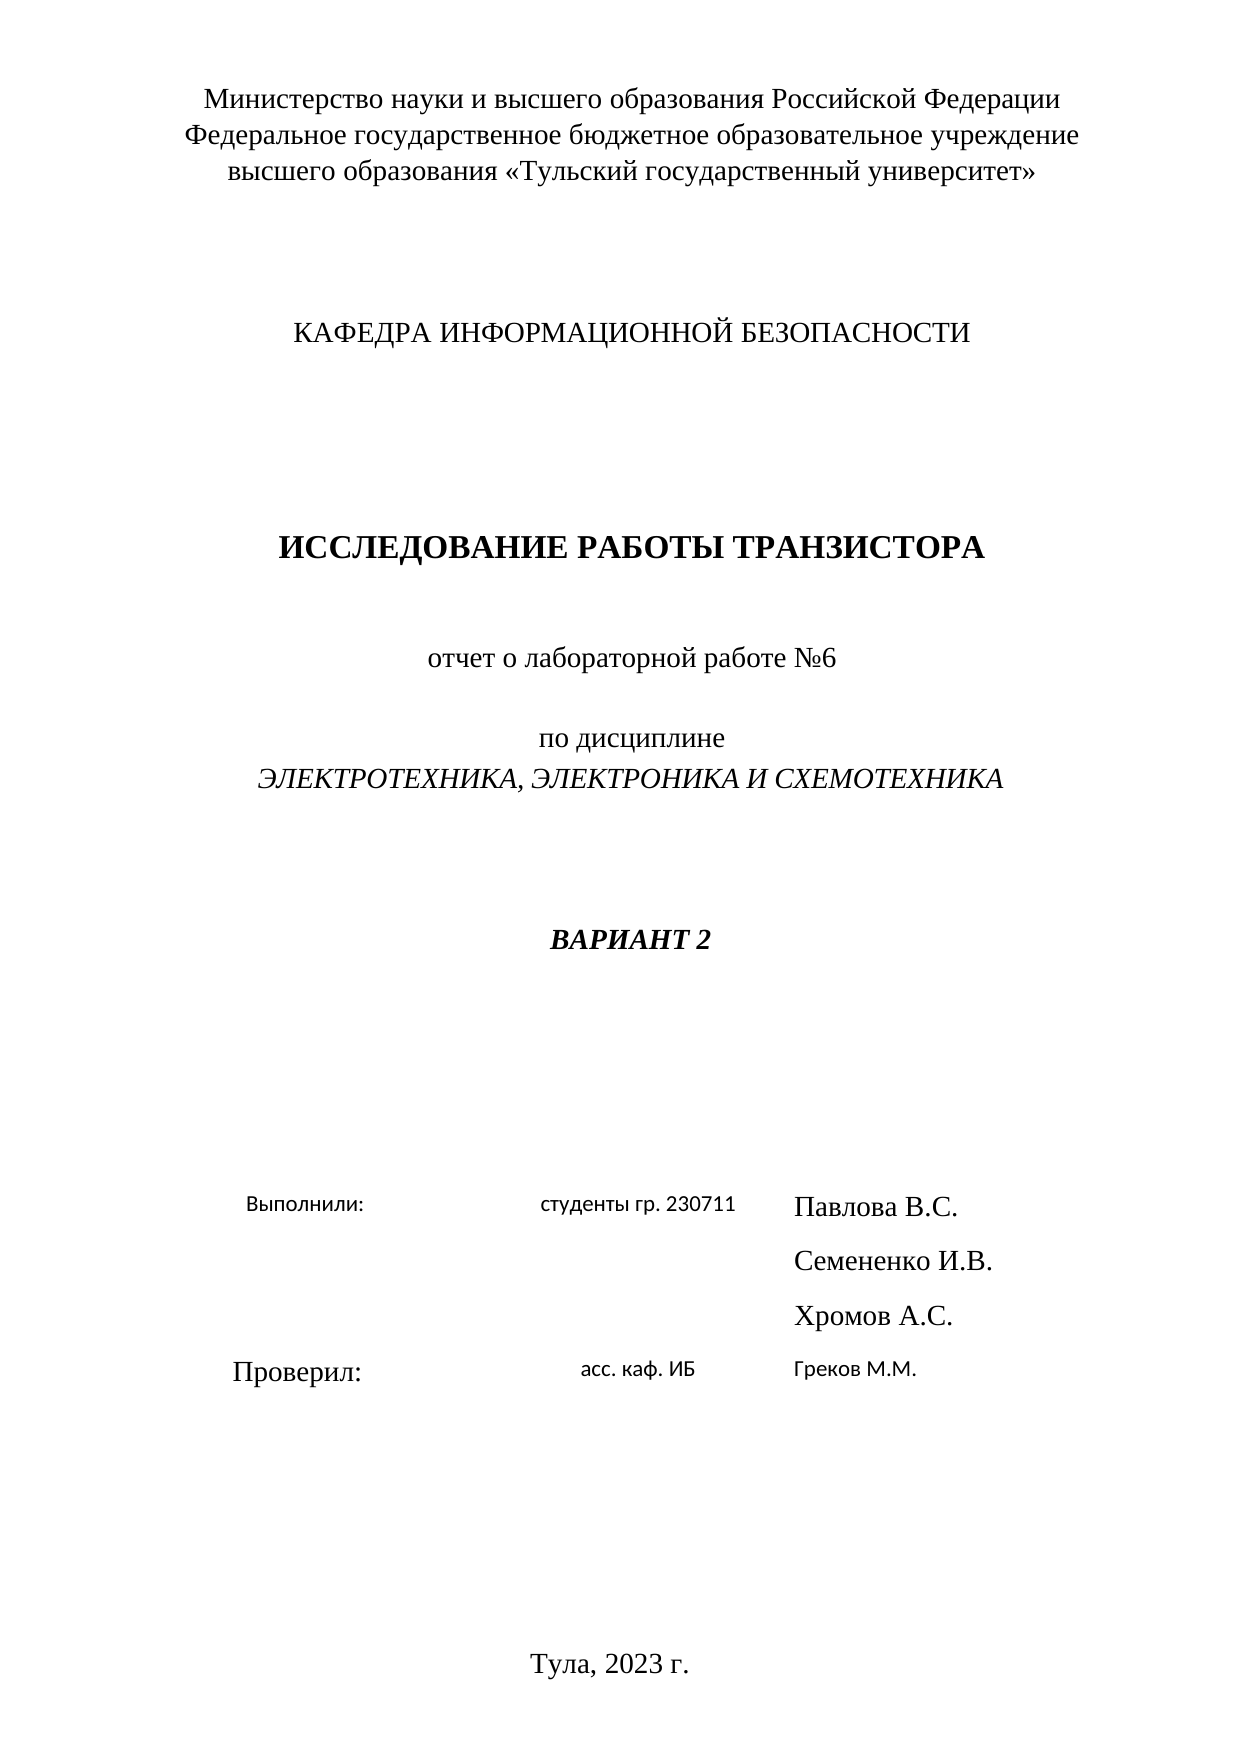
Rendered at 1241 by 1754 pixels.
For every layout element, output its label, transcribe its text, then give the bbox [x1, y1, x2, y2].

table_cell асс. каф. ИБ [482, 1354, 794, 1404]
text КАФЕДРА ИНФОРМАЦИОННОЙ БЕЗОПАСНОСТИ [144, 315, 1119, 348]
text по дисциплине [144, 721, 1119, 754]
text Тула, 2023 г. [100, 1646, 1119, 1680]
table_header Павлова В.С. Семененко И.В. Хромов А.С. [794, 1189, 1109, 1354]
table_header студенты гр. 230711 [482, 1189, 794, 1354]
text Министерство науки и высшего образования Российской Федерации Федеральное государственное бюджетное образовательное учреждение высшего образования «Тульский государственный университет» [144, 81, 1119, 187]
text отчет о лабораторной работе №6 [144, 640, 1119, 673]
table_header Выполнили: [112, 1189, 482, 1354]
text ИССЛЕДОВАНИЕ РАБОТЫ ТРАНЗИСТОРА [144, 528, 1119, 566]
text ЭЛЕКТРОТЕХНИКА, ЭЛЕКТРОНИКА И СХЕМОТЕХНИКА [144, 761, 1119, 794]
table_cell Проверил: [112, 1354, 482, 1404]
text ВАРИАНТ 2 [144, 922, 1119, 956]
table_cell Греков М.М. [794, 1354, 1109, 1404]
